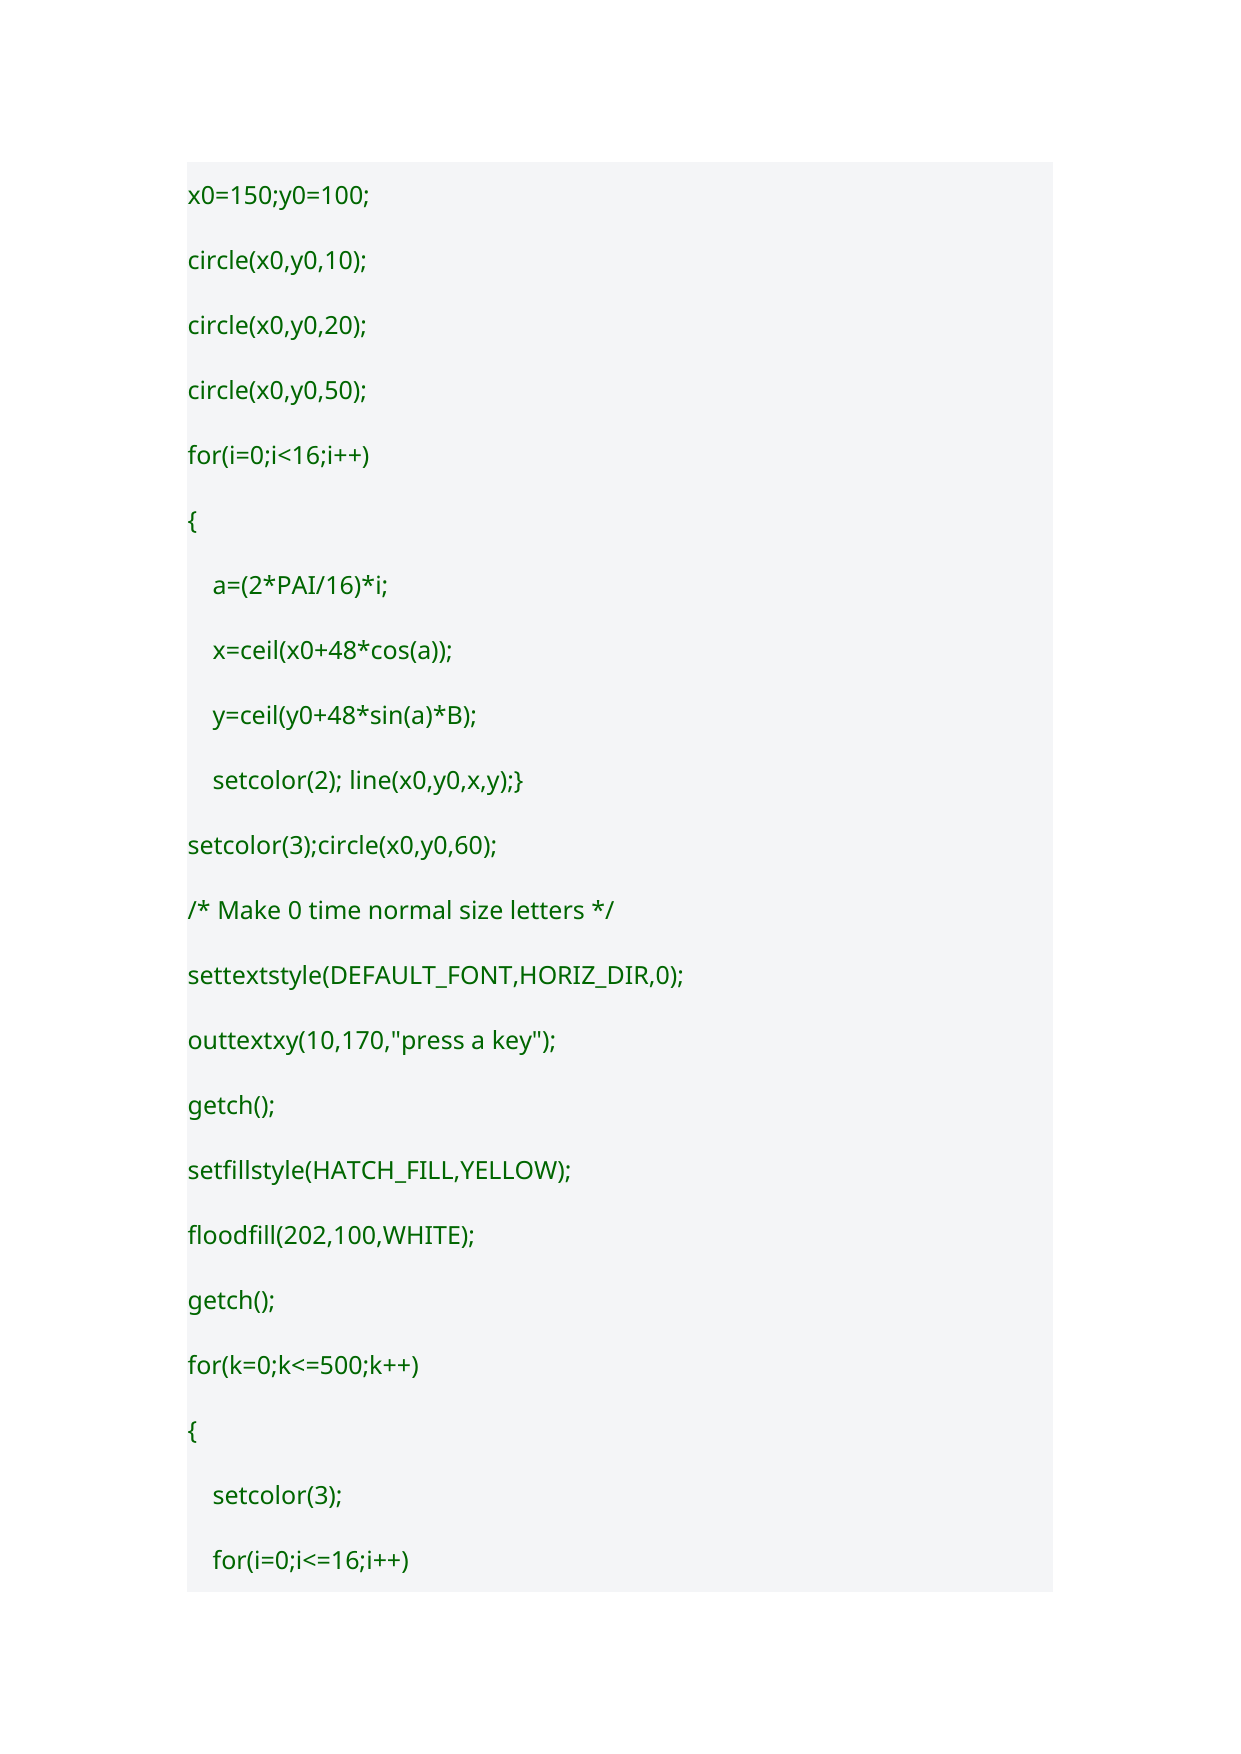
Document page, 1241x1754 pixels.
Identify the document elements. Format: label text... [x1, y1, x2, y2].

text { [187, 1397, 1053, 1462]
text x=ceil(x0+48*cos(a)); [187, 617, 1053, 682]
text getch(); [187, 1267, 1053, 1332]
text a=(2*PAI/16)*i; [187, 552, 1053, 617]
text setcolor(3); [187, 1462, 1053, 1527]
text x0=150;y0=100; [187, 162, 1053, 227]
text y=ceil(y0+48*sin(a)*B); [187, 682, 1053, 747]
text floodfill(202,100,WHITE); [187, 1202, 1053, 1267]
text for(k=0;k<=500;k++) [187, 1332, 1053, 1397]
text outtextxy(10,170,"press a key"); [187, 1007, 1053, 1072]
text setcolor(3);circle(x0,y0,60); [187, 812, 1053, 877]
text setfillstyle(HATCH_FILL,YELLOW); [187, 1137, 1053, 1202]
text circle(x0,y0,50); [187, 357, 1053, 422]
text circle(x0,y0,20); [187, 292, 1053, 357]
text for(i=0;i<16;i++) [187, 422, 1053, 487]
text { [187, 487, 1053, 552]
text for(i=0;i<=16;i++) [187, 1527, 1053, 1592]
text getch(); [187, 1072, 1053, 1137]
text circle(x0,y0,10); [187, 227, 1053, 292]
text /* Make 0 time normal size letters */ [187, 877, 1053, 942]
text setcolor(2); line(x0,y0,x,y);} [187, 747, 1053, 812]
text settextstyle(DEFAULT_FONT,HORIZ_DIR,0); [187, 942, 1053, 1007]
